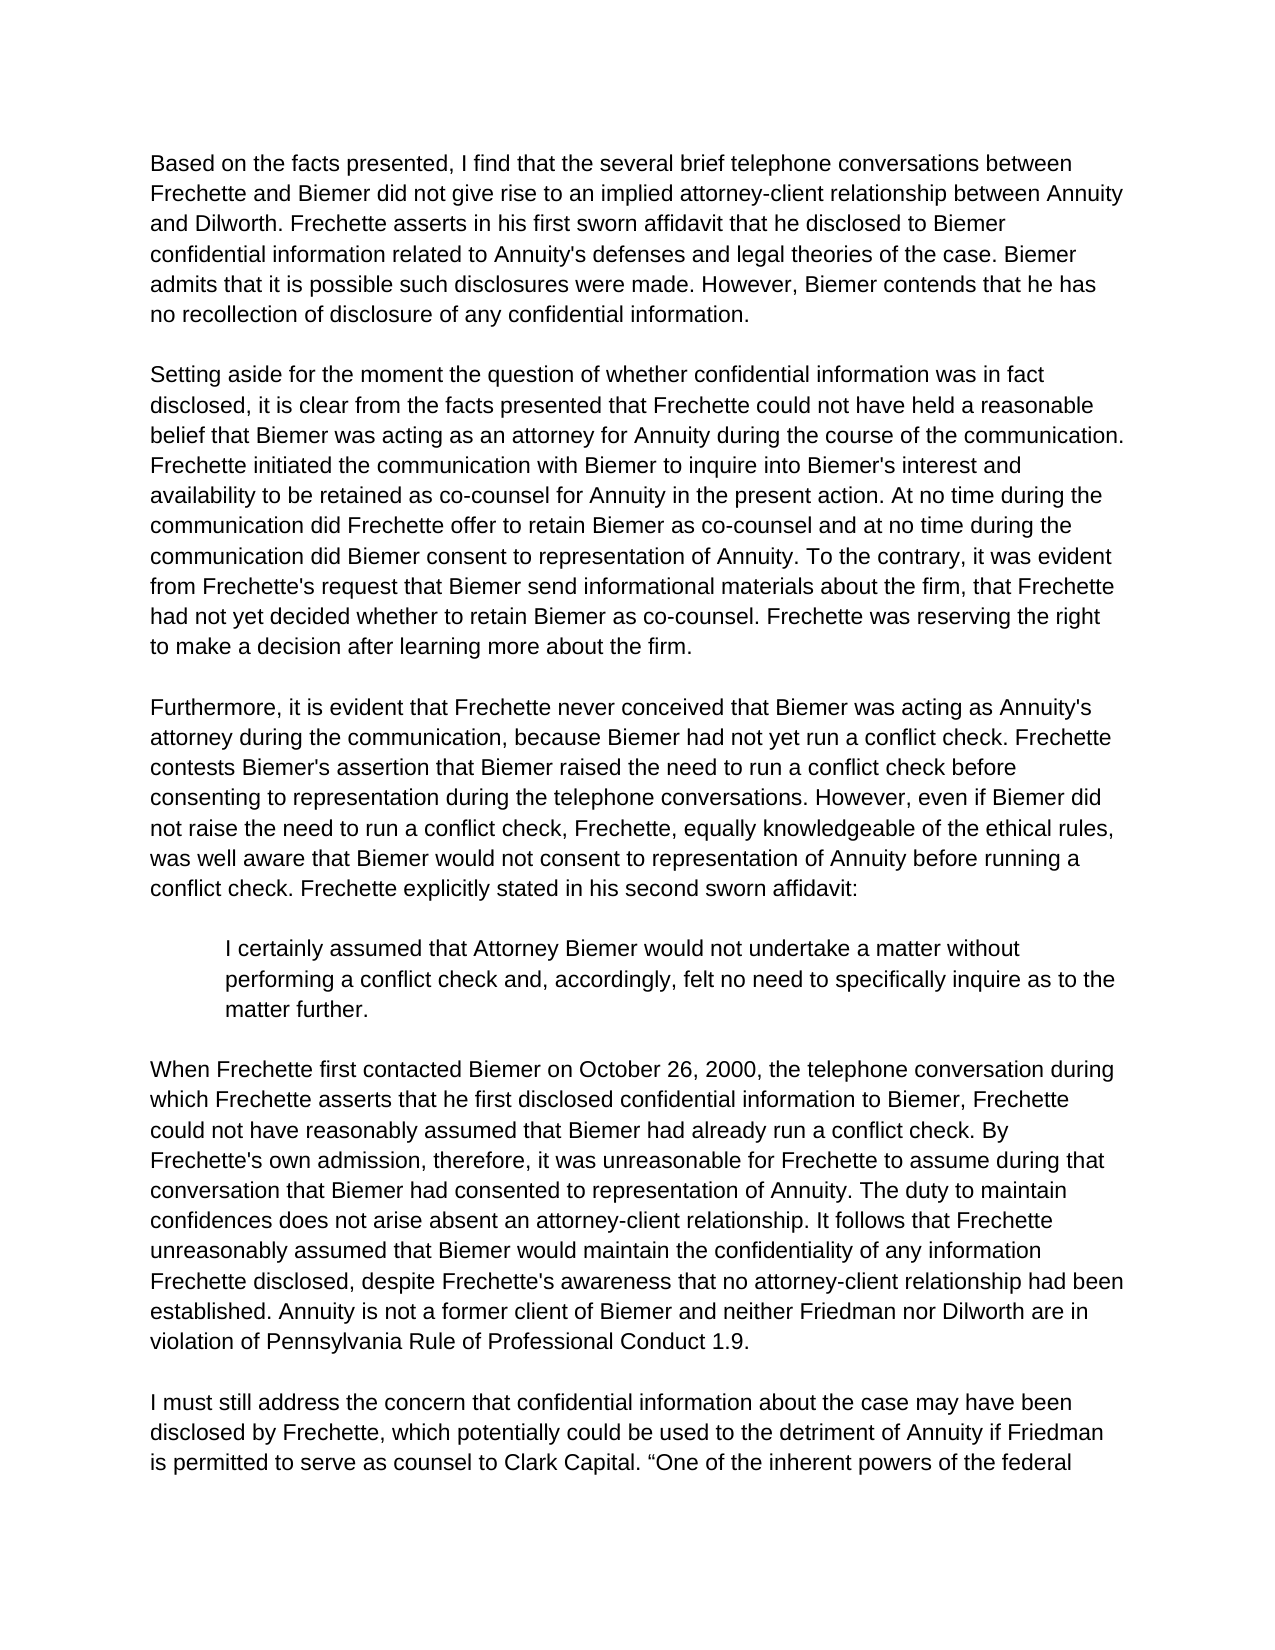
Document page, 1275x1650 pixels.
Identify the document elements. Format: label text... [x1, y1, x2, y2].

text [150, 1388, 1125, 1475]
text Based on the facts presented, I find that the several brief telephone conversations between Frechette and Biemer did not give rise to an implied attorney-client relationship between Annuity and Dilworth. Frechette asserts in his first sworn affidavit that he disclosed to Biemer confidential information related to Annuity's defenses and legal theories of the case. Biemer admits that it is possible such disclosures were made. However, Biemer contends that he has no recollection of disclosure of any confidential information. [150, 150, 1125, 327]
text Setting aside for the moment the question of whether confidential information was in fact disclosed, it is clear from the facts presented that Frechette could not have held a reasonable belief that Biemer was acting as an attorney for Annuity during the course of the communication. Frechette initiated the communication with Biemer to inquire into Biemer's interest and availability to be retained as co-counsel for Annuity in the present action. At no time during the communication did Frechette offer to retain Biemer as co-counsel and at no time during the communication did Biemer consent to representation of Annuity. To the contrary, it was evident from Frechette's request that Biemer send informational materials about the firm, that Frechette had not yet decided whether to retain Biemer as co-counsel. Frechette was reserving the right to make a decision after learning more about the firm. [150, 361, 1125, 660]
text I certainly assumed that Attorney Biemer would not undertake a matter without performing a conflict check and, accordingly, felt no need to specifically inquire as to the matter further. [225, 935, 1125, 1022]
text Furthermore, it is evident that Frechette never conceived that Biemer was acting as Annuity's attorney during the communication, because Biemer had not yet run a conflict check. Frechette contests Biemer's assertion that Biemer raised the need to run a conflict check before consenting to representation during the telephone conversations. However, even if Biemer did not raise the need to run a conflict check, Frechette, equally knowledgeable of the ethical rules, was well aware that Biemer would not consent to representation of Annuity before running a conflict check. Frechette explicitly stated in his second sworn affidavit: [150, 694, 1125, 901]
text When Frechette first contacted Biemer on October 26, 2000, the telephone conversation during which Frechette asserts that he first disclosed confidential information to Biemer, Frechette could not have reasonably assumed that Biemer had already run a conflict check. By Frechette's own admission, therefore, it was unreasonable for Frechette to assume during that conversation that Biemer had consented to representation of Annuity. The duty to maintain confidences does not arise absent an attorney-client relationship. It follows that Frechette unreasonably assumed that Biemer would maintain the confidentiality of any information Frechette disclosed, despite Frechette's awareness that no attorney-client relationship had been established. Annuity is not a former client of Biemer and neither Friedman nor Dilworth are in violation of Pennsylvania Rule of Professional Conduct 1.9. [150, 1056, 1125, 1354]
